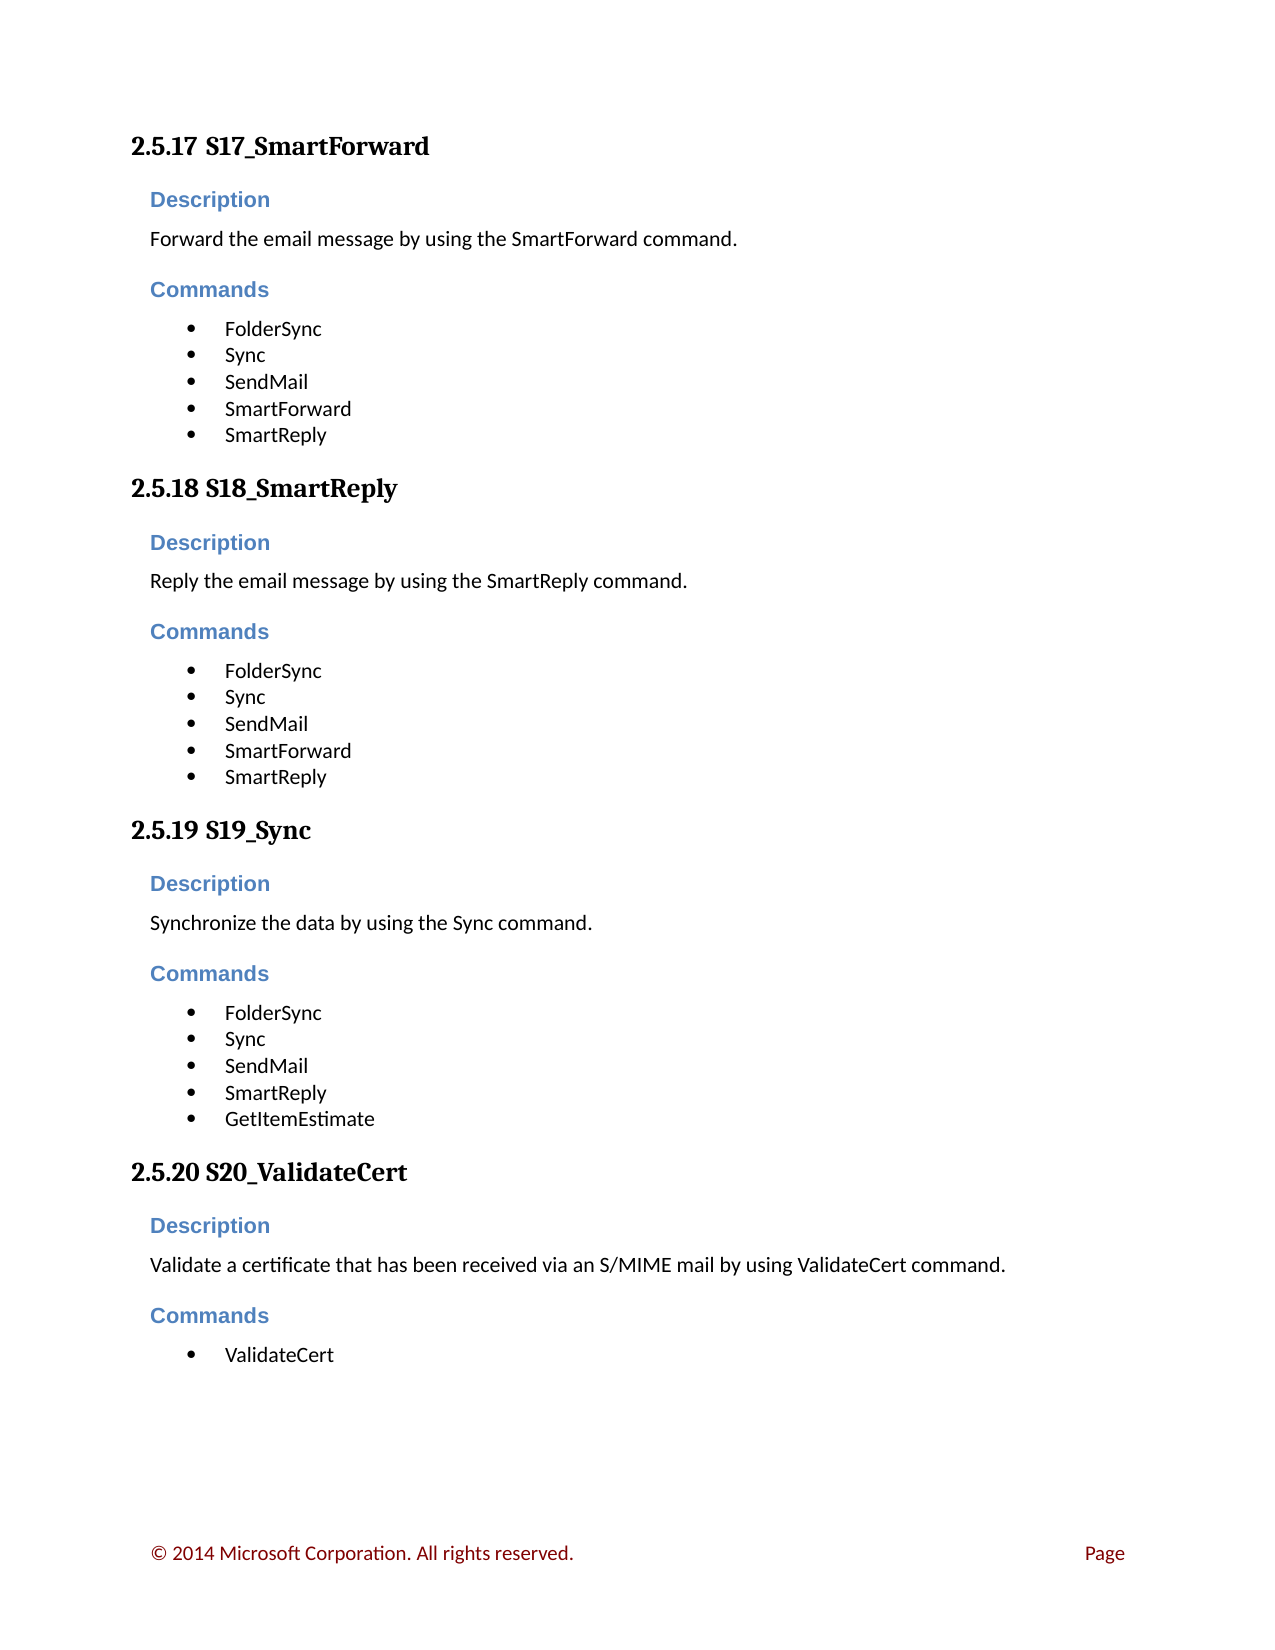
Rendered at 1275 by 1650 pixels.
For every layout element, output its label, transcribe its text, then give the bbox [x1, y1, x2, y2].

list Sync [187, 342, 1125, 368]
text Synchronize the data by using the Sync command. [150, 909, 1125, 936]
list Sync [187, 1026, 1125, 1052]
subtitle S18_SmartReply [131, 473, 1125, 504]
list SmartReply [187, 763, 1125, 790]
subtitle Description [150, 871, 1125, 897]
list SmartForward [187, 737, 1125, 763]
subtitle Commands [150, 961, 1125, 986]
subtitle S19_Sync [131, 815, 1125, 846]
list SendMail [187, 710, 1125, 737]
text Forward the email message by using the SmartForward command. [150, 225, 1125, 252]
list SmartForward [187, 395, 1125, 422]
subtitle Description [150, 1213, 1125, 1238]
list FolderSync [187, 657, 1125, 683]
list Sync [187, 683, 1125, 710]
subtitle Commands [150, 619, 1125, 644]
subtitle Commands [150, 277, 1125, 302]
list SendMail [187, 368, 1125, 395]
subtitle Description [150, 187, 1125, 213]
text Reply the email message by using the SmartReply command. [150, 567, 1125, 594]
subtitle Description [150, 529, 1125, 554]
subtitle S17_SmartForward [131, 131, 1125, 162]
list SmartReply [187, 1079, 1125, 1106]
list SmartReply [187, 422, 1125, 448]
list FolderSync [187, 315, 1125, 342]
list GetItemEstimate [187, 1106, 1125, 1132]
subtitle S20_ValidateCert [131, 1157, 1125, 1188]
text Validate a certificate that has been received via an S/MIME mail by using ValidateCert command. [150, 1251, 1125, 1278]
list SendMail [187, 1052, 1125, 1079]
list FolderSync [187, 999, 1125, 1026]
list ValidateCert [187, 1341, 1125, 1367]
subtitle Commands [150, 1303, 1125, 1328]
